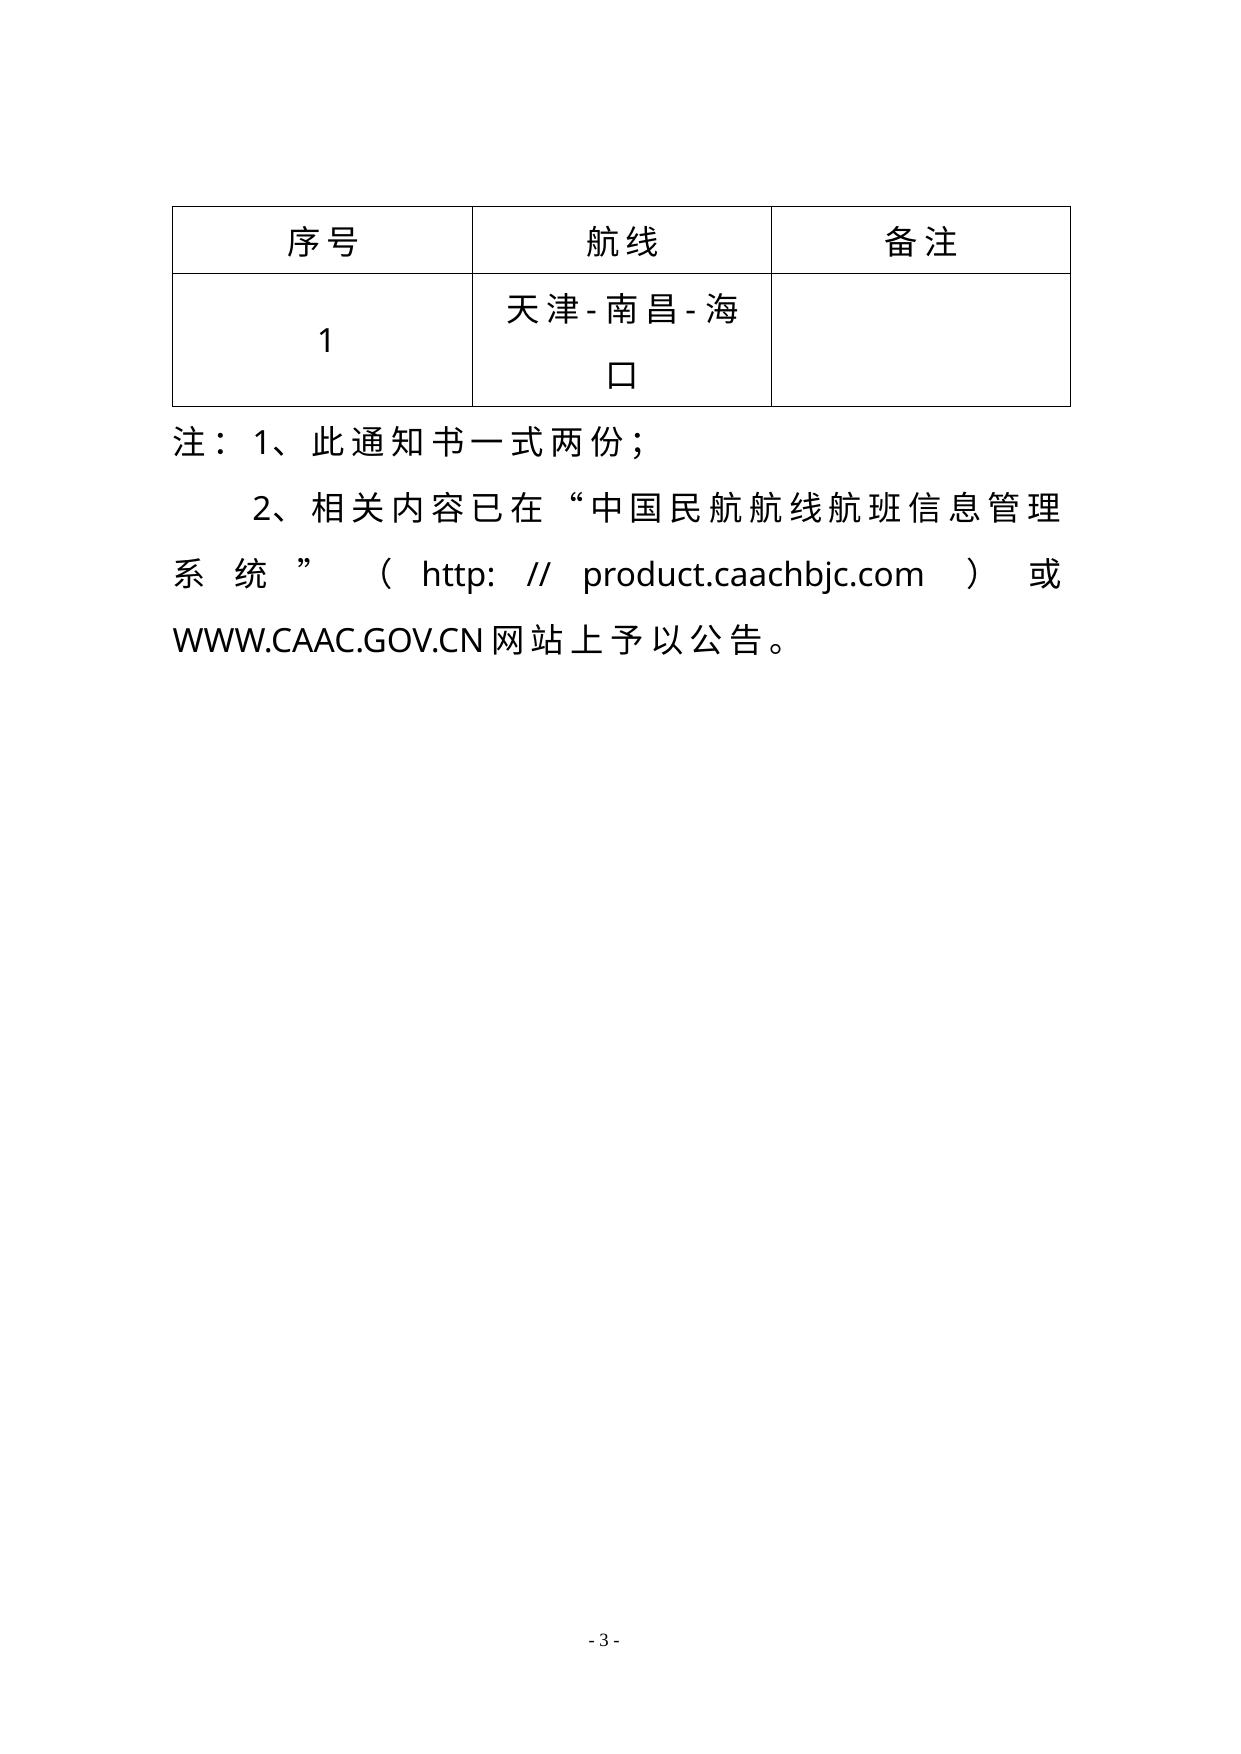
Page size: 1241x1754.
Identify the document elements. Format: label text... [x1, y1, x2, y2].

text 2、相关内容已在“中国民航航线航班信息管理系统”（http: // product.caachbjc.com）或WWW.CAAC.GOV.CN网站上予以公告。 [172, 473, 1068, 671]
table_header 备注 [772, 207, 1070, 273]
table_cell [772, 274, 1070, 406]
table_cell 天津-南昌-海口 [473, 274, 771, 406]
table_header 航线 [473, 207, 771, 273]
table_cell 1 [173, 274, 472, 406]
text 注：1、此通知书一式两份； [172, 407, 1068, 473]
table_header 序号 [173, 207, 472, 273]
